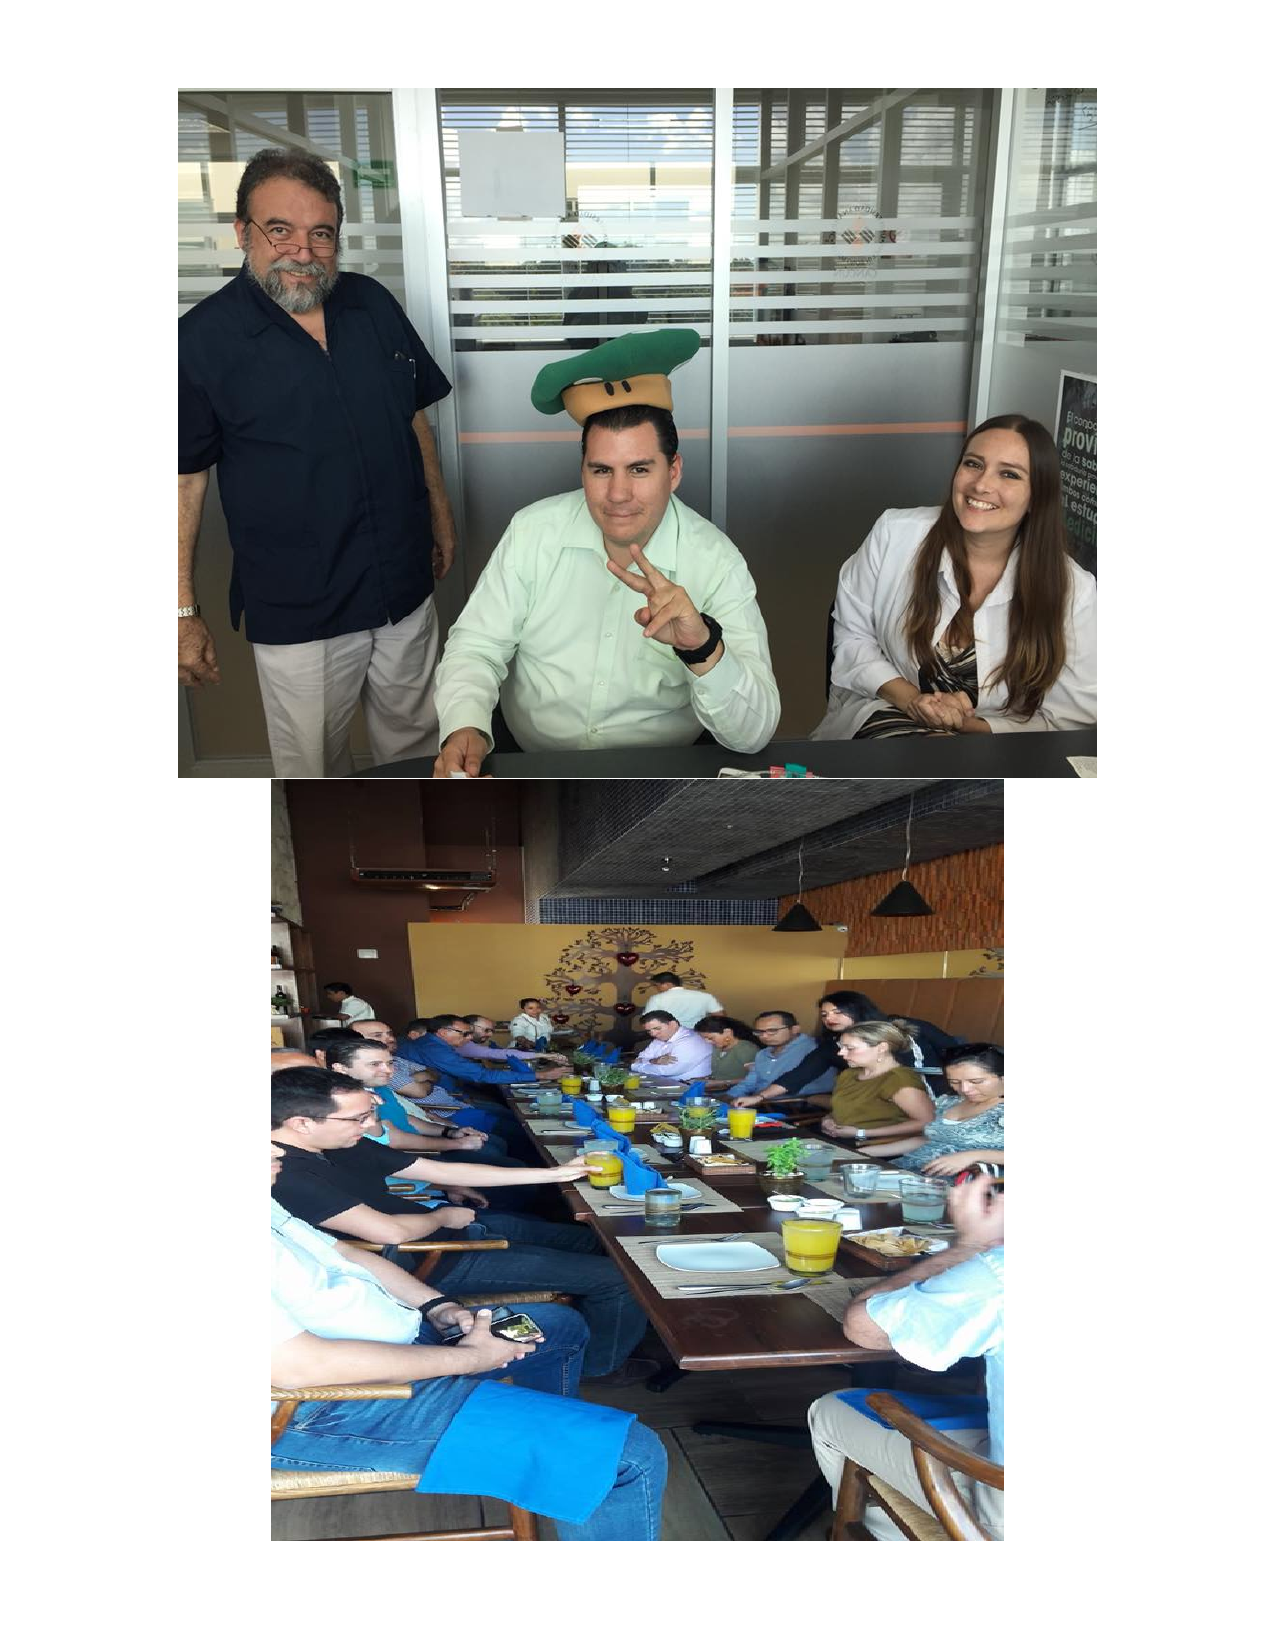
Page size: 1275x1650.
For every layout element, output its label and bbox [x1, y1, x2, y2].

picture [271, 779, 1004, 1541]
picture [178, 88, 1097, 778]
